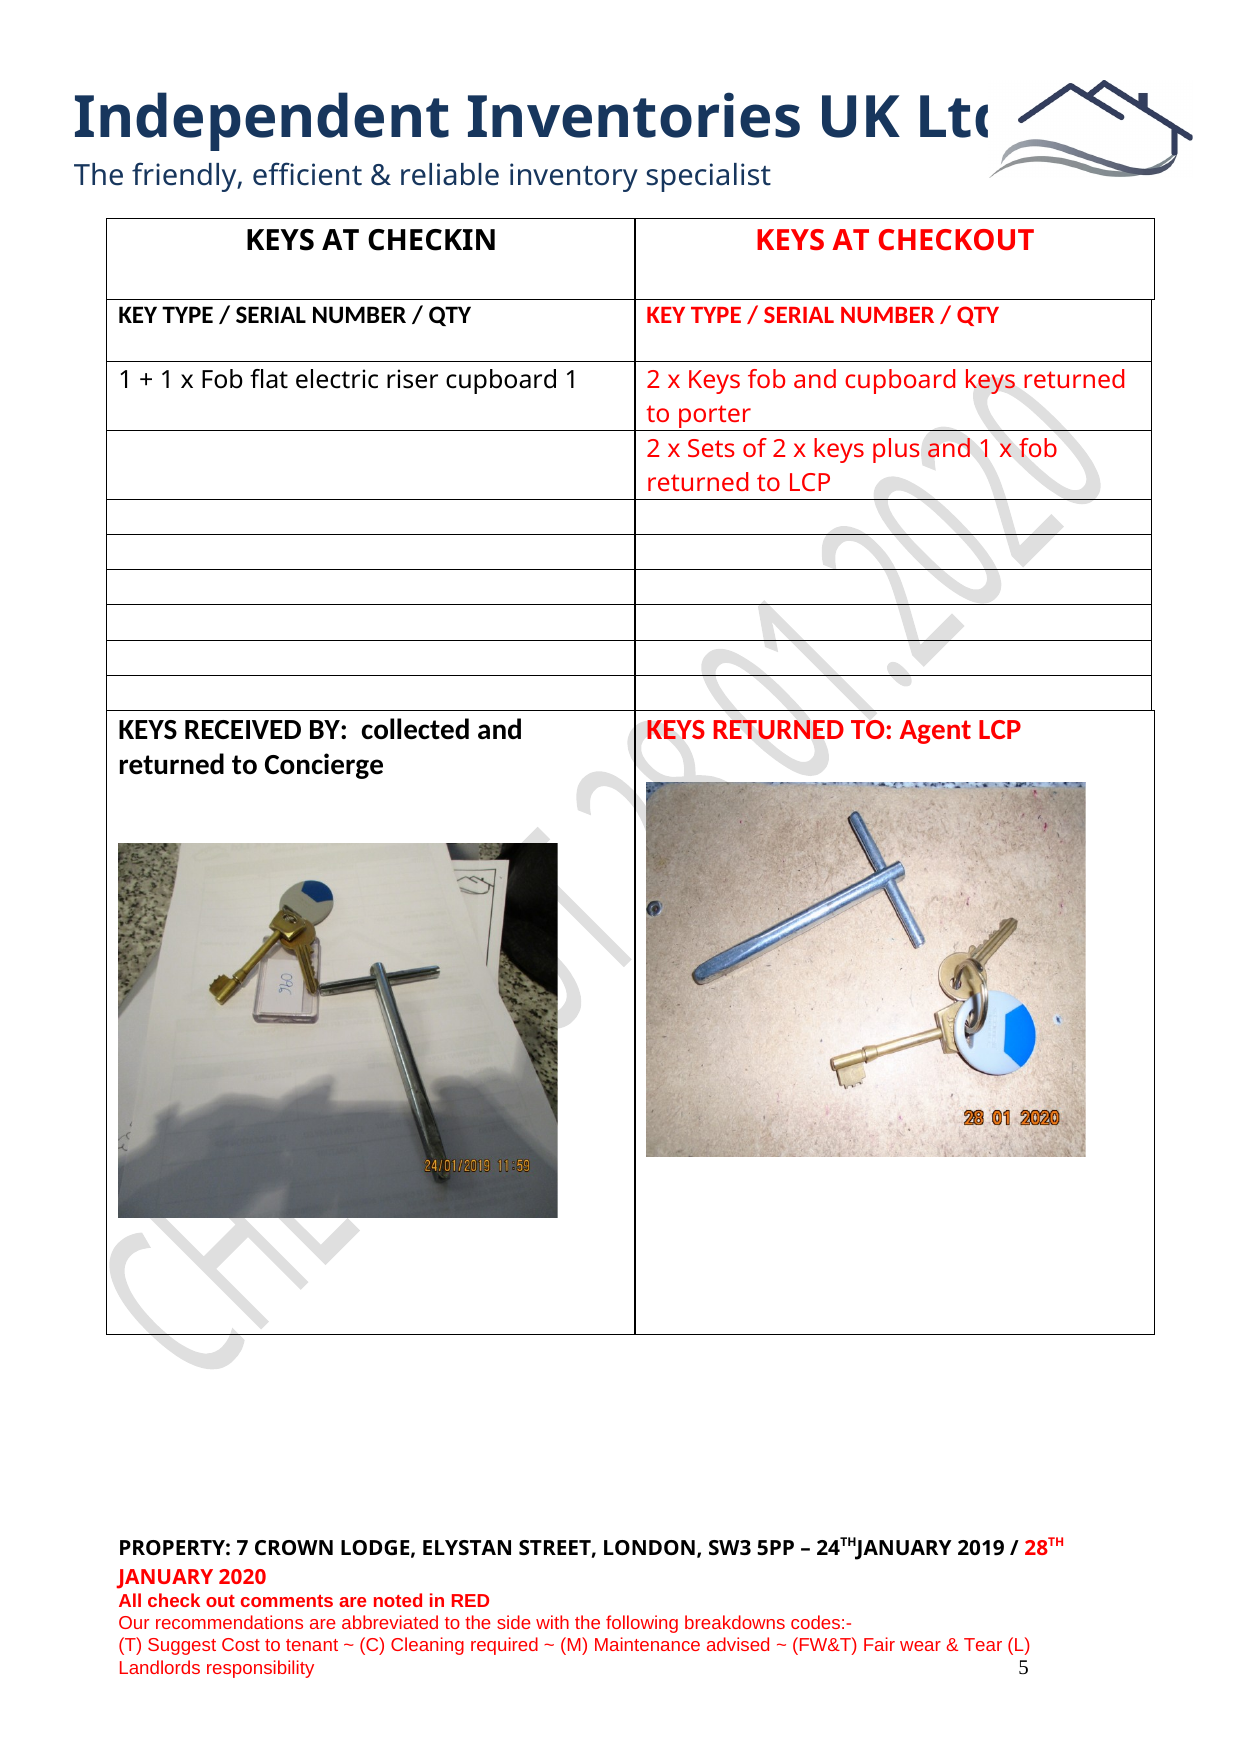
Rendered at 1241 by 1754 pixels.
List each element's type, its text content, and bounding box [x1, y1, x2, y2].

table_cell [636, 605, 1151, 639]
table_cell [636, 500, 1151, 534]
table_cell [636, 570, 1151, 604]
table_cell [107, 605, 634, 639]
table_cell [107, 431, 634, 499]
table_cell KEYS RECEIVED BY: collected and returned to Concierge [107, 711, 634, 1334]
picture [987, 80, 1193, 178]
table_cell [636, 676, 1151, 710]
table_cell KEYS RETURNED TO: Agent LCP [636, 711, 1154, 1334]
table_cell [636, 641, 1151, 674]
picture [118, 843, 558, 1218]
table_cell KEY TYPE / SERIAL NUMBER / QTY [107, 300, 634, 361]
table_cell [636, 535, 1151, 569]
table_header KEYS AT CHECKOUT [636, 219, 1154, 299]
picture [646, 782, 1086, 1157]
table_cell [107, 570, 634, 604]
table_cell [107, 676, 634, 710]
table_cell [107, 535, 634, 569]
table_cell 2 x Sets of 2 x keys plus and 1 x fob returned to LCP [636, 431, 1151, 499]
table_cell 1 + 1 x Fob flat electric riser cupboard 1 [107, 362, 634, 430]
table_cell KEY TYPE / SERIAL NUMBER / QTY [636, 300, 1151, 361]
table_header KEYS AT CHECKIN [107, 219, 634, 299]
table_cell [107, 641, 634, 674]
table_cell 2 x Keys fob and cupboard keys returned to porter [636, 362, 1151, 430]
table_cell [107, 500, 634, 534]
